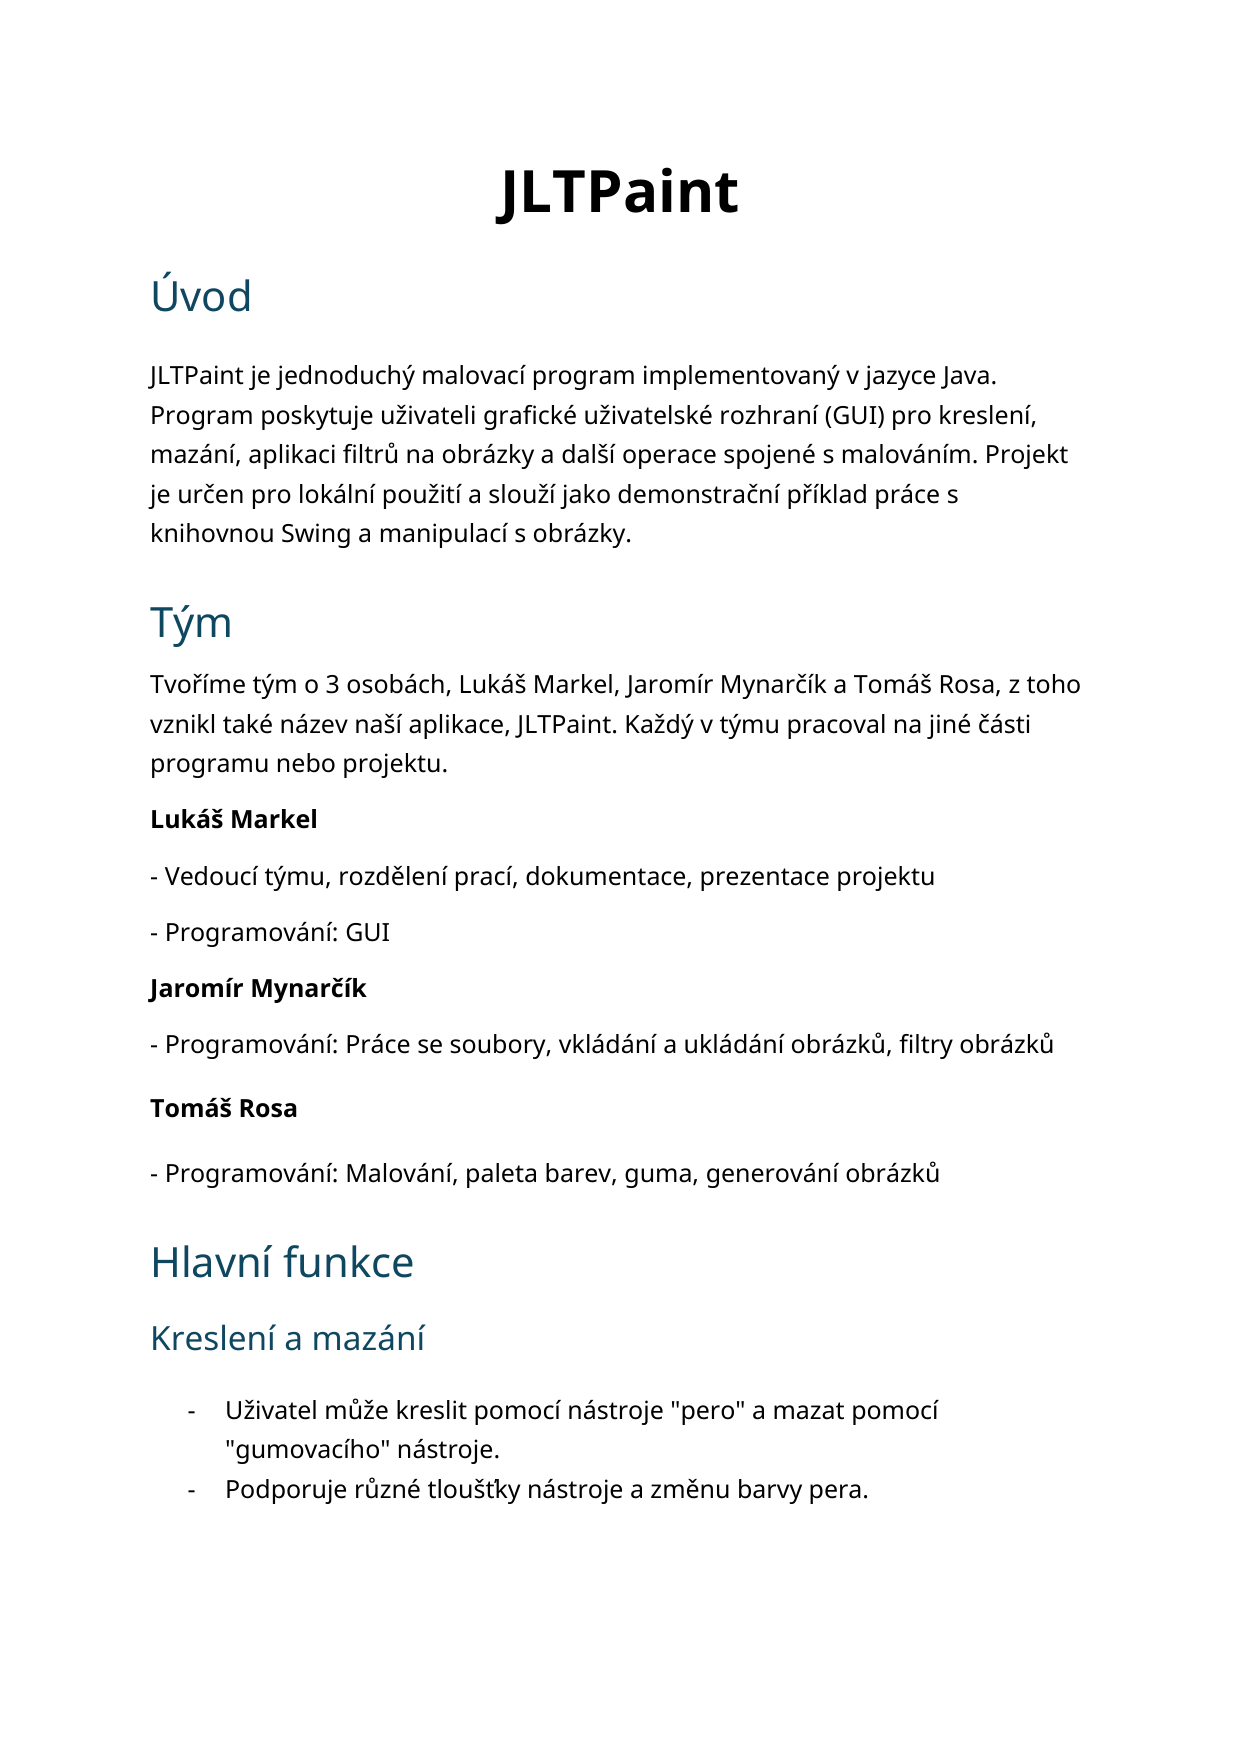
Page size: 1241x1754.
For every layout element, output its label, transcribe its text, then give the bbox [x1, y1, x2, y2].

text - Programování: Malování, paleta barev, guma, generování obrázků [150, 1156, 1090, 1189]
text JLTPaint je jednoduchý malovací program implementovaný v jazyce Java. Program poskytuje uživateli grafické uživatelské rozhraní (GUI) pro kreslení, mazání, aplikaci filtrů na obrázky a další operace spojené s malováním. Projekt je určen pro lokální použití a slouží jako demonstrační příklad práce s knihovnou Swing a manipulací s obrázky. [150, 358, 1090, 550]
subtitle Úvod [150, 267, 1090, 324]
text - Programování: GUI [150, 914, 1090, 948]
text Tomáš Rosa [150, 1091, 1090, 1125]
subtitle Kreslení a mazání [150, 1315, 1090, 1360]
subtitle Hlavní funkce [150, 1232, 1090, 1289]
subtitle Tým [150, 593, 1090, 649]
text Tvoříme tým o 3 osobách, Lukáš Markel, Jaromír Mynarčík a Tomáš Rosa, z toho vznikl také název naší aplikace, JLTPaint. Každý v týmu pracoval na jiné části programu nebo projektu. [150, 667, 1090, 780]
list Uživatel může kreslit pomocí nástroje "pero" a mazat pomocí "gumovacího" nástroje. [187, 1393, 1090, 1466]
text - Programování: Práce se soubory, vkládání a ukládání obrázků, filtry obrázků [150, 1027, 1090, 1061]
text - Vedoucí týmu, rozdělení prací, dokumentace, prezentace projektu [150, 858, 1090, 892]
text Lukáš Markel [150, 802, 1090, 836]
title JLTPaint [150, 150, 1090, 229]
list Podporuje různé tloušťky nástroje a změnu barvy pera. [187, 1472, 1090, 1506]
text Jaromír Mynarčík [150, 970, 1090, 1004]
